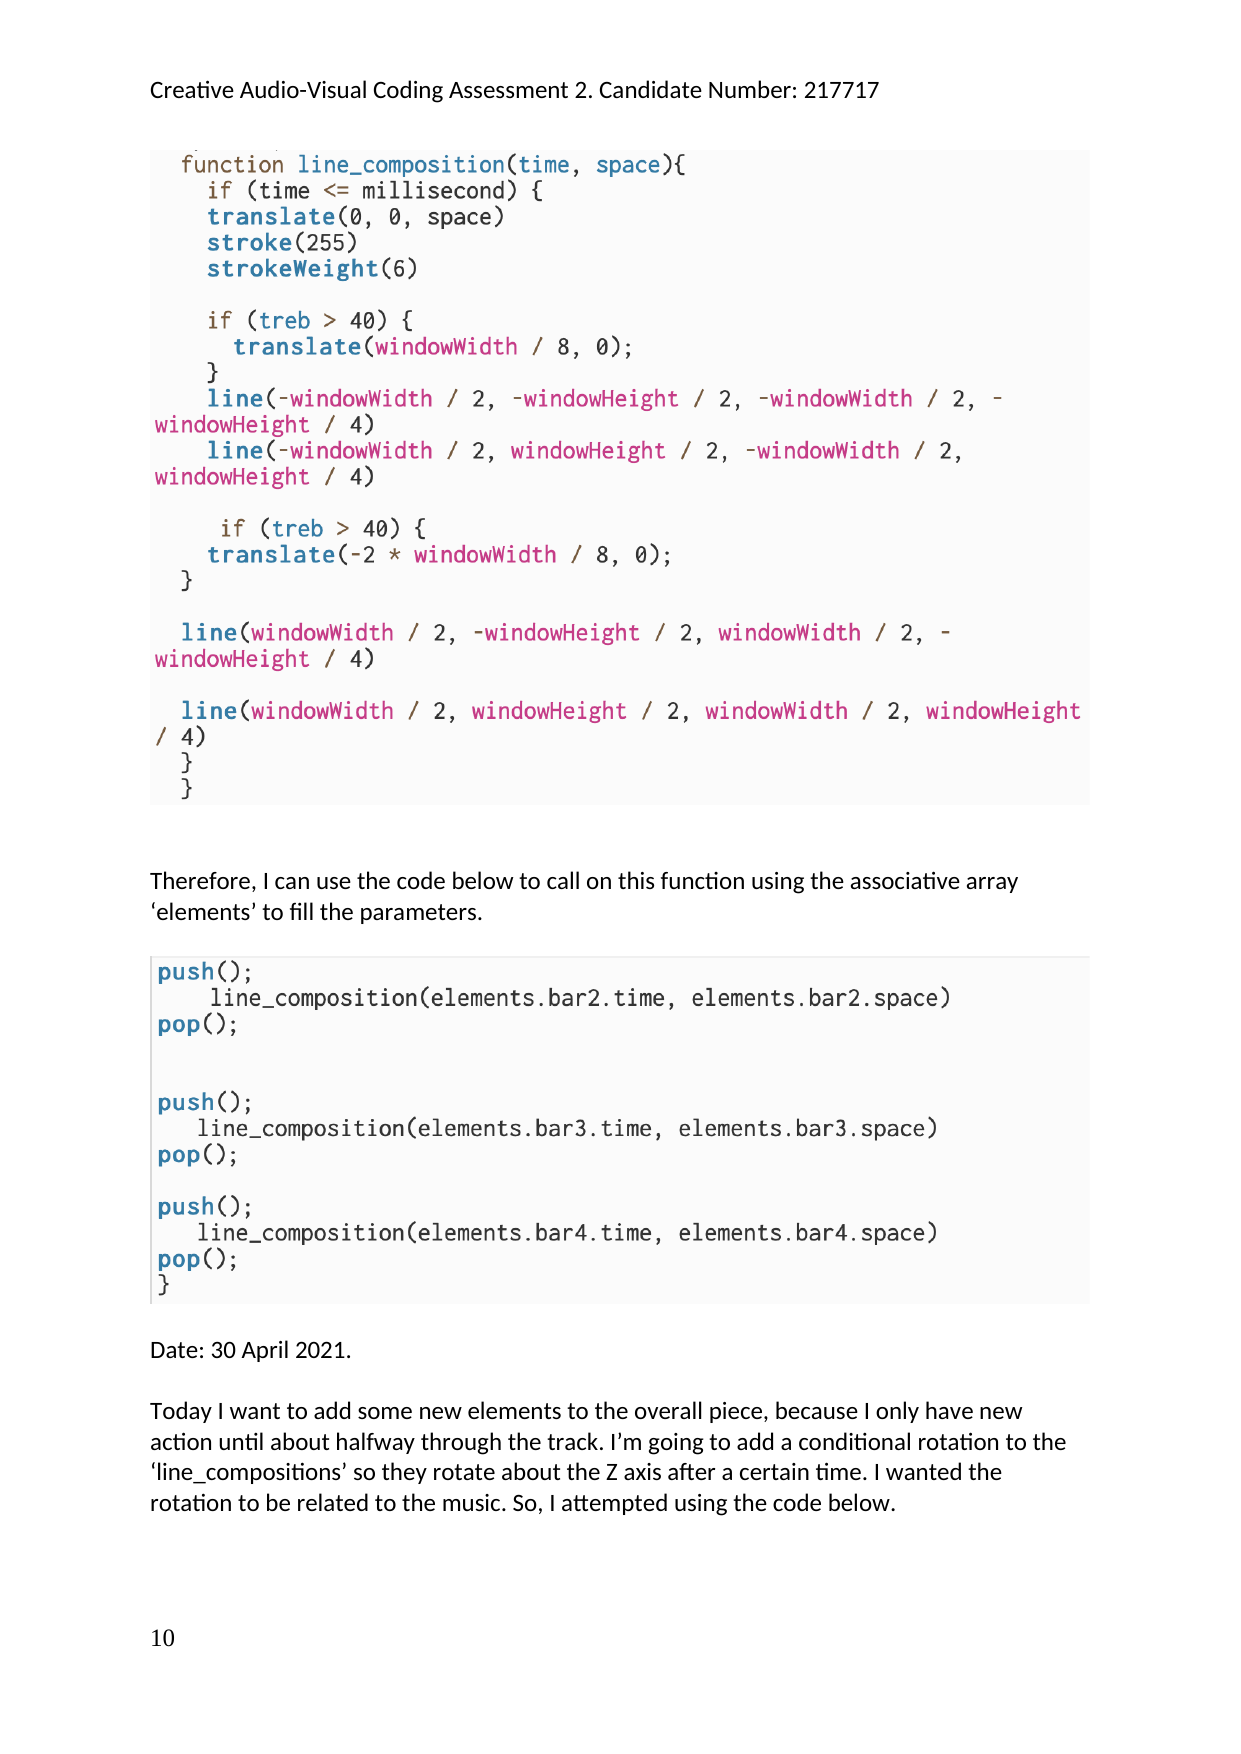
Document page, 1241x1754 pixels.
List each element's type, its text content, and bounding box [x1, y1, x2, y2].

picture [150, 956, 1090, 1304]
text Today I want to add some new elements to the overall piece, because I only have new action until about halfway through the track. I’m going to add a conditional rotation to the ‘line_compositions’ so they rotate about the Z axis after a certain time. I wanted the rotation to be related to the music. So, I attempted using the code below. [150, 1395, 1090, 1517]
text Date: 30 April 2021. [150, 1334, 1090, 1365]
picture [150, 150, 1090, 805]
text Therefore, I can use the code below to call on this function using the associative array ‘elements’ to fill the parameters. [150, 865, 1090, 926]
